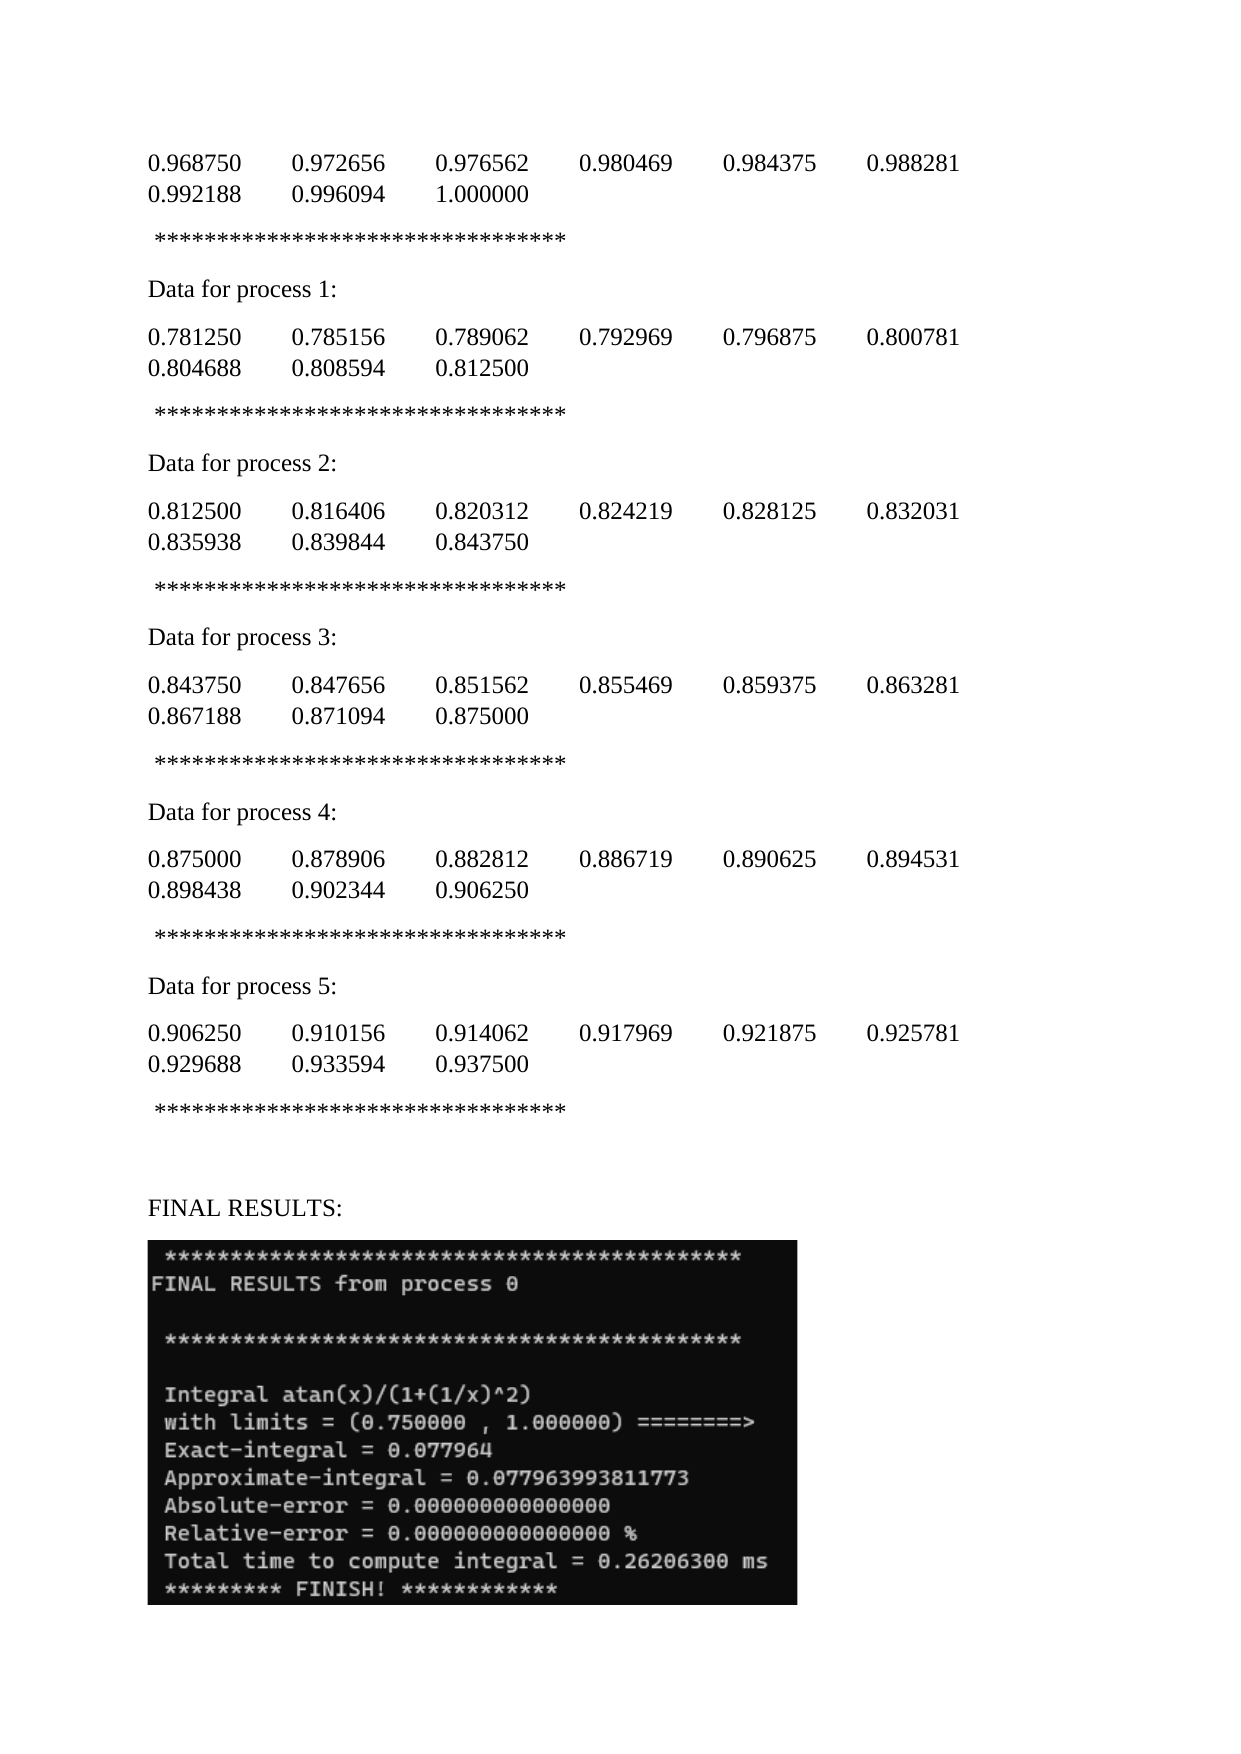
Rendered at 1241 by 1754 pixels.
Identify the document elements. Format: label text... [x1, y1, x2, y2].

picture [147, 1240, 798, 1605]
text Data for process 1: [148, 274, 1092, 303]
text ********************************* [148, 575, 1092, 603]
text FINAL RESULTS: [148, 1193, 1092, 1221]
text ********************************* [148, 749, 1092, 778]
text 0.906250 0.910156 0.914062 0.917969 0.921875 0.925781 0.929688 0.933594 0.937500 [148, 1018, 1092, 1078]
text 0.812500 0.816406 0.820312 0.824219 0.828125 0.832031 0.835938 0.839844 0.843750 [148, 496, 1092, 556]
text Data for process 2: [148, 448, 1092, 477]
text Data for process 3: [148, 622, 1092, 651]
text ********************************* [148, 923, 1092, 952]
text 0.843750 0.847656 0.851562 0.855469 0.859375 0.863281 0.867188 0.871094 0.875000 [148, 670, 1092, 730]
text Data for process 5: [148, 971, 1092, 999]
text ********************************* [148, 1097, 1092, 1126]
text Data for process 4: [148, 797, 1092, 825]
text 0.875000 0.878906 0.882812 0.886719 0.890625 0.894531 0.898438 0.902344 0.906250 [148, 844, 1092, 904]
text ********************************* [148, 226, 1092, 255]
text 0.968750 0.972656 0.976562 0.980469 0.984375 0.988281 0.992188 0.996094 1.000000 [148, 148, 1092, 207]
text ********************************* [148, 401, 1092, 429]
text 0.781250 0.785156 0.789062 0.792969 0.796875 0.800781 0.804688 0.808594 0.812500 [148, 322, 1092, 382]
